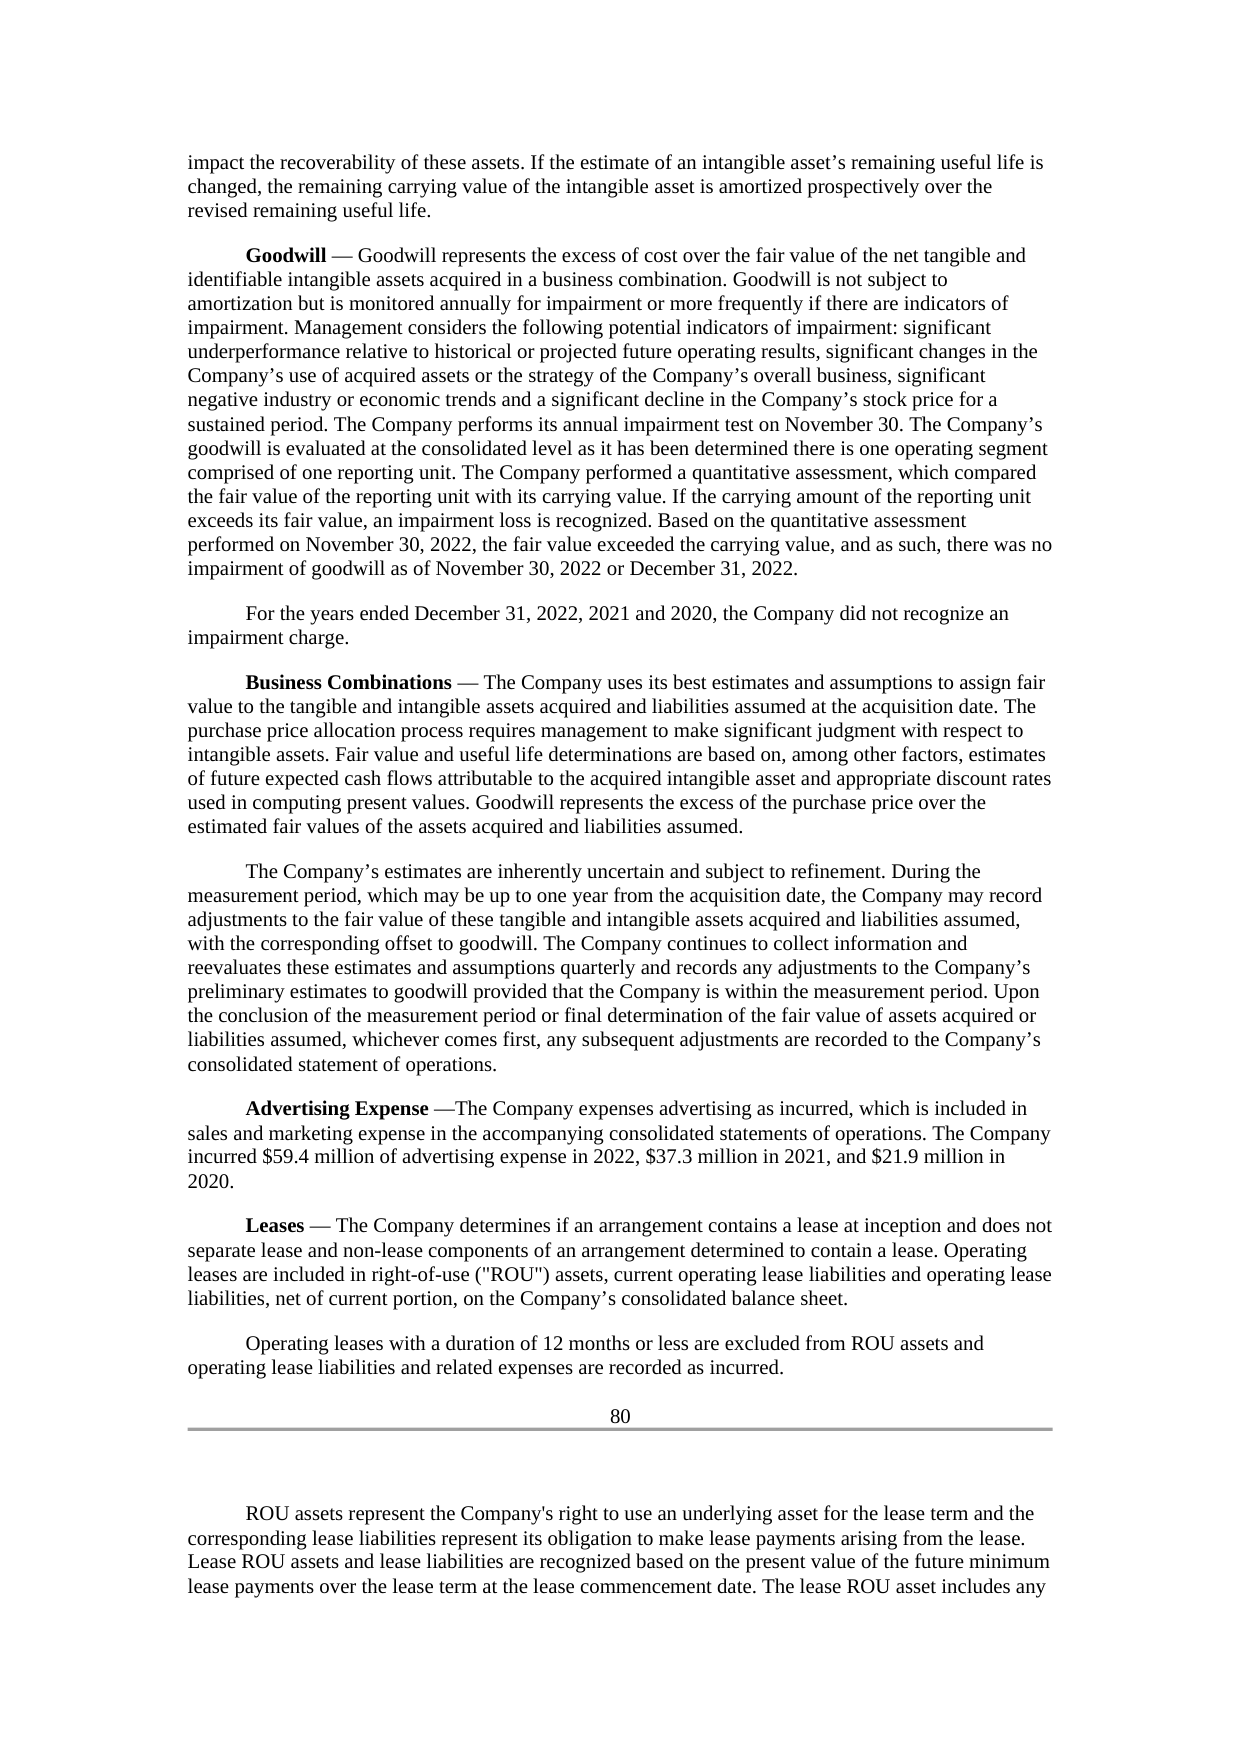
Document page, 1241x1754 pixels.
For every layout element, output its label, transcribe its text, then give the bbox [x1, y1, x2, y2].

text Advertising Expense —The Company expenses advertising as incurred, which is included in sales and marketing expense in the accompanying consolidated statements of operations. The Company incurred $59.4 million of advertising expense in 2022, $37.3 million in 2021, and $21.9 million in 2020. [187, 1096, 1053, 1193]
text Goodwill — Goodwill represents the excess of cost over the fair value of the net tangible and identifiable intangible assets acquired in a business combination. Goodwill is not subject to amortization but is monitored annually for impairment or more frequently if there are indicators of impairment. Management considers the following potential indicators of impairment: significant underperformance relative to historical or projected future operating results, significant changes in the Company’s use of acquired assets or the strategy of the Company’s overall business, significant negative industry or economic trends and a significant decline in the Company’s stock price for a sustained period. The Company performs its annual impairment test on November 30. The Company’s goodwill is evaluated at the consolidated level as it has been determined there is one operating segment comprised of one reporting unit. The Company performed a quantitative assessment, which compared the fair value of the reporting unit with its carrying value. If the carrying amount of the reporting unit exceeds its fair value, an impairment loss is recognized. Based on the quantitative assessment performed on November 30, 2022, the fair value exceeded the carrying value, and as such, there was no impairment of goodwill as of November 30, 2022 or December 31, 2022. [187, 243, 1053, 580]
text 80 [187, 1404, 1053, 1427]
text Leases — The Company determines if an arrangement contains a lease at inception and does not separate lease and non-lease components of an arrangement determined to contain a lease. Operating leases are included in right-of-use ("ROU") assets, current operating lease liabilities and operating lease liabilities, net of current portion, on the Company’s consolidated balance sheet. [187, 1213, 1053, 1310]
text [187, 150, 1053, 222]
text For the years ended December 31, 2022, 2021 and 2020, the Company did not recognize an impairment charge. [187, 601, 1053, 649]
text Business Combinations — The Company uses its best estimates and assumptions to assign fair value to the tangible and intangible assets acquired and liabilities assumed at the acquisition date. The purchase price allocation process requires management to make significant judgment with respect to intangible assets. Fair value and useful life determinations are based on, among other factors, estimates of future expected cash flows attributable to the acquired intangible asset and appropriate discount rates used in computing present values. Goodwill represents the excess of the purchase price over the estimated fair values of the assets acquired and liabilities assumed. [187, 670, 1053, 838]
text The Company’s estimates are inherently uncertain and subject to refinement. During the measurement period, which may be up to one year from the acquisition date, the Company may record adjustments to the fair value of these tangible and intangible assets acquired and liabilities assumed, with the corresponding offset to goodwill. The Company continues to collect information and reevaluates these estimates and assumptions quarterly and records any adjustments to the Company’s preliminary estimates to goodwill provided that the Company is within the measurement period. Upon the conclusion of the measurement period or final determination of the fair value of assets acquired or liabilities assumed, whichever comes first, any subsequent adjustments are recorded to the Company’s consolidated statement of operations. [187, 859, 1053, 1076]
text Operating leases with a duration of 12 months or less are excluded from ROU assets and operating lease liabilities and related expenses are recorded as incurred. [187, 1331, 1053, 1379]
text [187, 1501, 1053, 1598]
